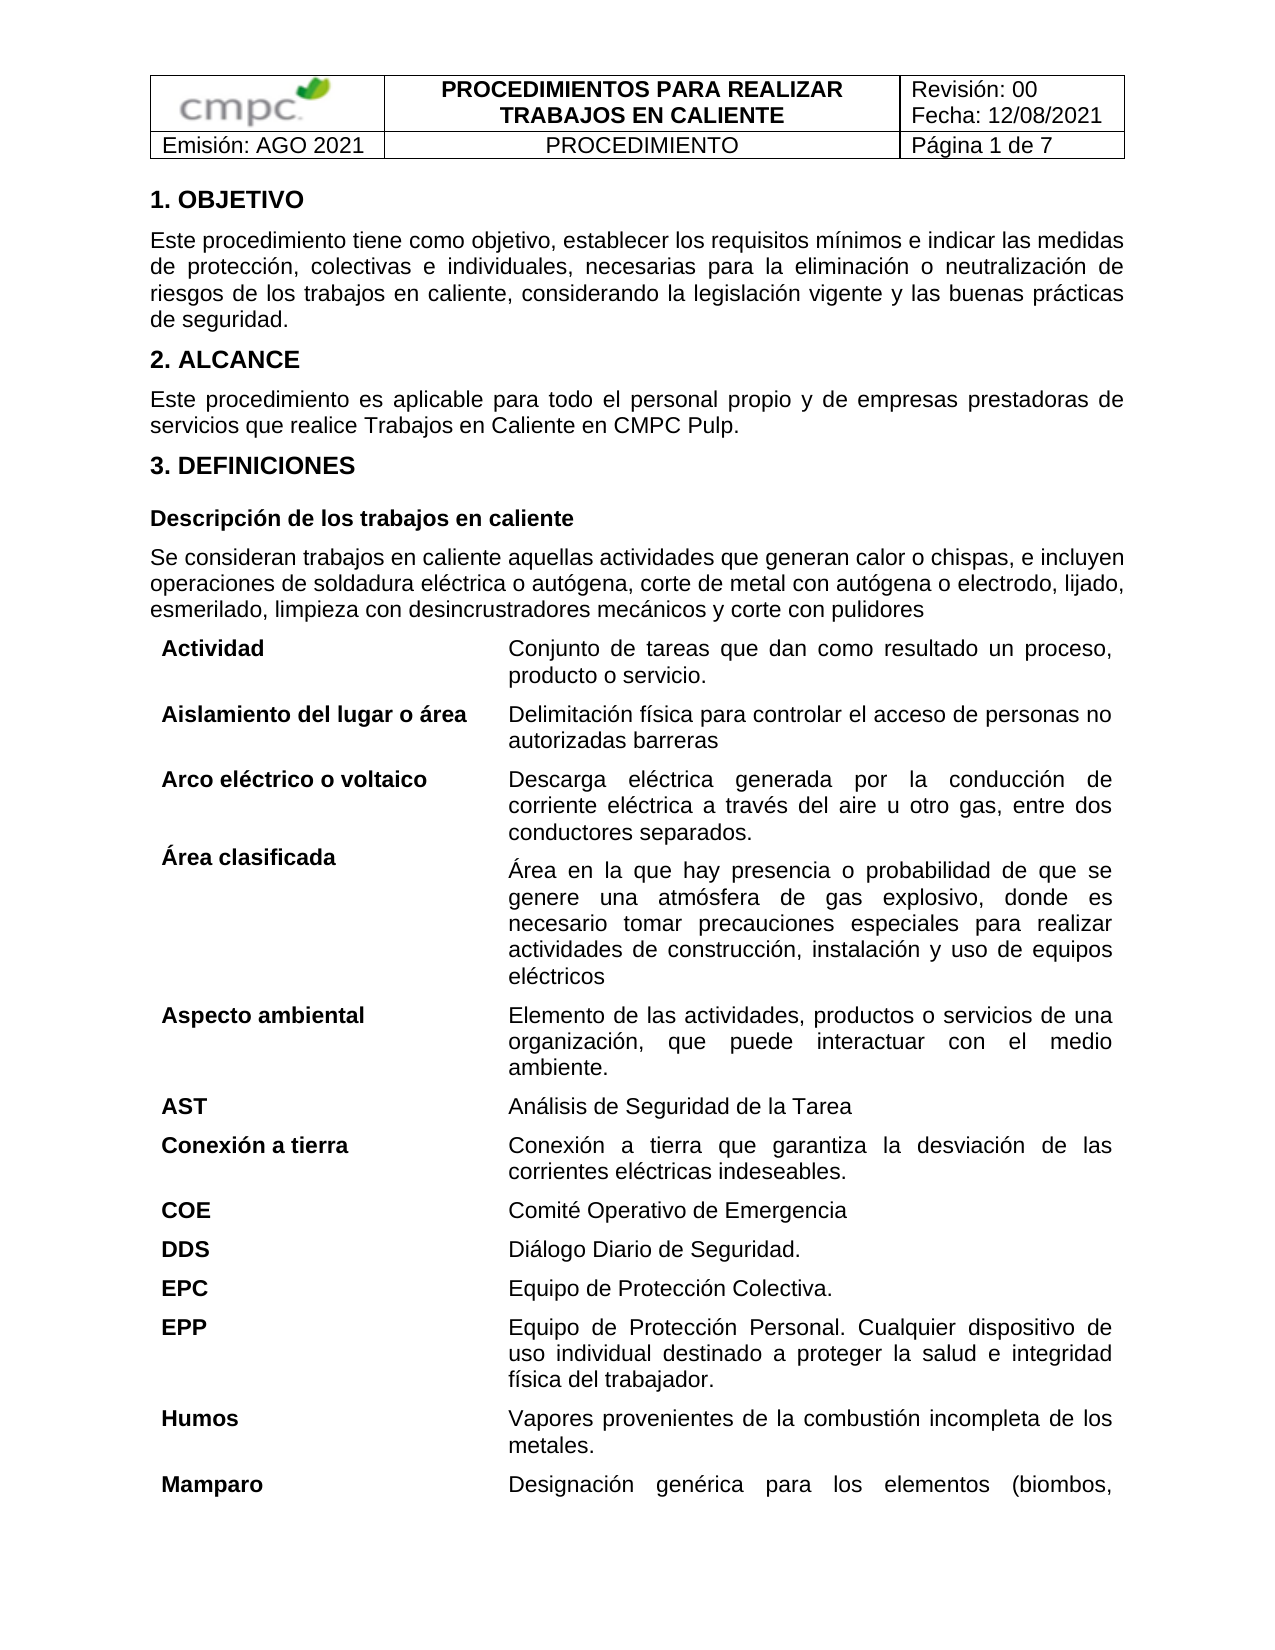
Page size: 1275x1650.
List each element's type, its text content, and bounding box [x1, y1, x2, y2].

table_cell Delimitación física para controlar el acceso de personas no autorizadas barreras [497, 701, 1124, 766]
table_cell Comité Operativo de Emergencia [497, 1197, 1124, 1236]
table_cell Humos [150, 1405, 497, 1471]
subtitle Descripción de los trabajos en caliente [150, 505, 1125, 531]
subtitle 2. ALCANCE [150, 345, 1125, 373]
table_cell AST [150, 1093, 497, 1132]
table_cell Análisis de Seguridad de la Tarea [497, 1093, 1124, 1132]
table_cell DDS [150, 1236, 497, 1275]
table_cell Descarga eléctrica generada por la conducción de corriente eléctrica a través del aire u otro gas, entre dos conductores separados. Área en la que hay presencia o probabilidad de que se genere una atmósfera de gas explosivo, donde es necesario tomar precauciones especiales para realizar actividades de construcción, instalación y uso de equipos eléctricos [497, 766, 1124, 1002]
table_cell Conexión a tierra que garantiza la desviación de las corrientes eléctricas indeseables. [497, 1132, 1124, 1197]
table_cell EPC [150, 1275, 497, 1314]
table_cell Equipo de Protección Colectiva. [497, 1275, 1124, 1314]
table_cell Conexión a tierra [150, 1132, 497, 1197]
table_cell Equipo de Protección Personal. Cualquier dispositivo de uso individual destinado a proteger la salud e integridad física del trabajador. [497, 1314, 1124, 1405]
table_header Actividad [150, 635, 497, 701]
table_cell Mamparo [150, 1471, 497, 1497]
text Este procedimiento es aplicable para todo el personal propio y de empresas prestadoras de servicios que realice Trabajos en Caliente en CMPC Pulp. [150, 386, 1125, 439]
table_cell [497, 1471, 1124, 1497]
subtitle 3. DEFINICIONES [150, 451, 1125, 480]
picture [161, 76, 353, 131]
table_cell EPP [150, 1314, 497, 1405]
table_cell COE [150, 1197, 497, 1236]
table_header Conjunto de tareas que dan como resultado un proceso, producto o servicio. [497, 635, 1124, 701]
table_cell Aislamiento del lugar o área [150, 701, 497, 766]
table_cell Aspecto ambiental [150, 1002, 497, 1093]
subtitle 1. OBJETIVO [150, 186, 1125, 214]
table_cell Elemento de las actividades, productos o servicios de una organización, que puede interactuar con el medio ambiente. [497, 1002, 1124, 1093]
text Se consideran trabajos en caliente aquellas actividades que generan calor o chispas, e incluyen operaciones de soldadura eléctrica o autógena, corte de metal con autógena o electrodo, lijado, esmerilado, limpieza con desincrustradores mecánicos y corte con pulidores [150, 544, 1125, 623]
text Este procedimiento tiene como objetivo, establecer los requisitos mínimos e indicar las medidas de protección, colectivas e individuales, necesarias para la eliminación o neutralización de riesgos de los trabajos en caliente, considerando la legislación vigente y las buenas prácticas de seguridad. [150, 227, 1125, 332]
table_cell Vapores provenientes de la combustión incompleta de los metales. [497, 1405, 1124, 1471]
table_cell Arco eléctrico o voltaico Área clasificada [150, 766, 497, 1002]
table_cell Diálogo Diario de Seguridad. [497, 1236, 1124, 1275]
